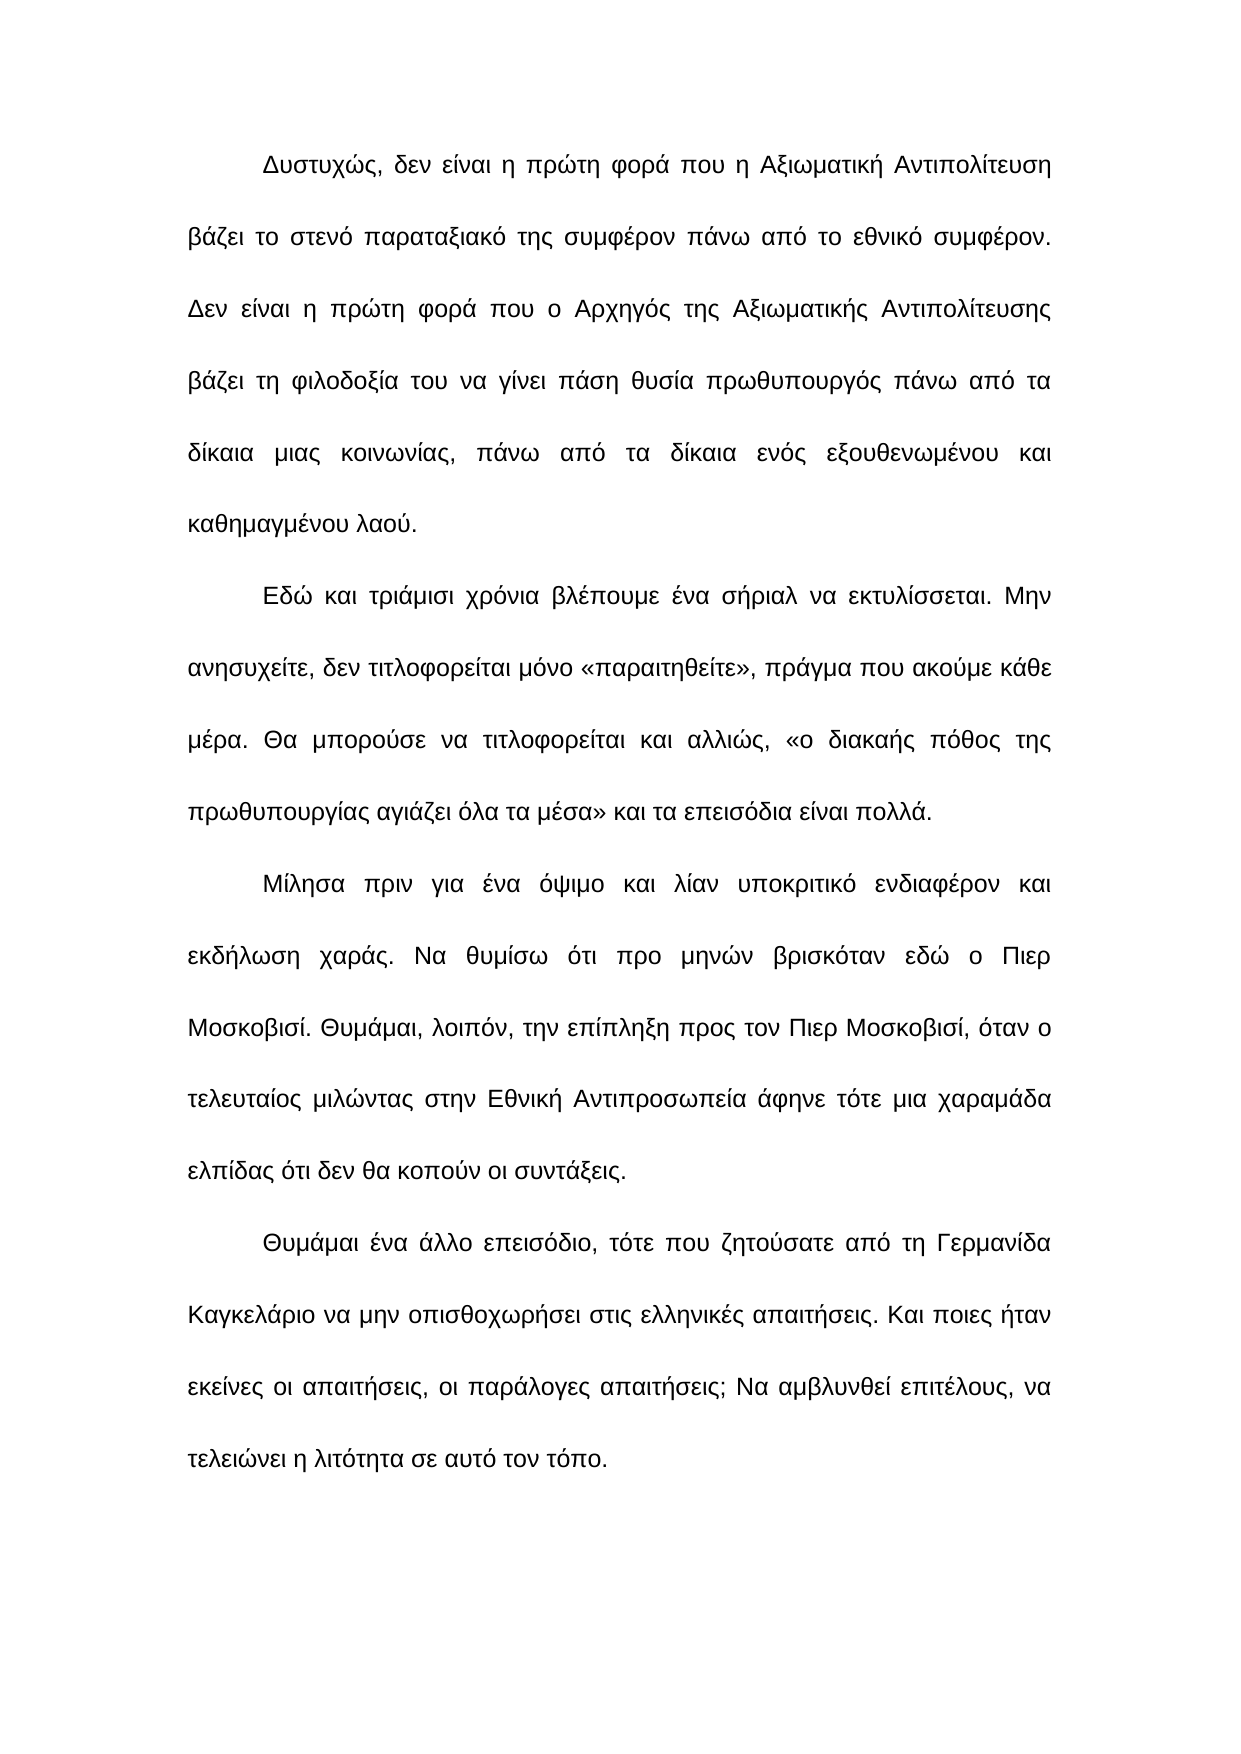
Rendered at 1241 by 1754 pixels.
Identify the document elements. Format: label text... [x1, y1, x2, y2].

text Εδώ και τριάμισι χρόνια βλέπουμε ένα σήριαλ να εκτυλίσσεται. Μην ανησυχείτε, δεν τιτλοφορείται μόνο «παραιτηθείτε», πράγμα που ακούμε κάθε μέρα. Θα μπορούσε να τιτλοφορείται και αλλιώς, «ο διακαής πόθος της πρωθυπουργίας αγιάζει όλα τα μέσα» και τα επεισόδια είναι πολλά. [187, 581, 1053, 826]
text Θυμάμαι ένα άλλο επεισόδιο, τότε που ζητούσατε από τη Γερμανίδα Καγκελάριο να μην οπισθοχωρήσει στις ελληνικές απαιτήσεις. Και ποιες ήταν εκείνες οι απαιτήσεις, οι παράλογες απαιτήσεις; Να αμβλυνθεί επιτέλους, να τελειώνει η λιτότητα σε αυτό τον τόπο. [187, 1228, 1053, 1472]
text Μίλησα πριν για ένα όψιμο και λίαν υποκριτικό ενδιαφέρον και εκδήλωση χαράς. Να θυμίσω ότι προ μηνών βρισκόταν εδώ ο Πιερ Μοσκοβισί. Θυμάμαι, λοιπόν, την επίπληξη προς τον Πιερ Μοσκοβισί, όταν ο τελευταίος μιλώντας στην Εθνική Αντιπροσωπεία άφηνε τότε μια χαραμάδα ελπίδας ότι δεν θα κοπούν οι συντάξεις. [187, 869, 1053, 1185]
text Δυστυχώς, δεν είναι η πρώτη φορά που η Αξιωματική Αντιπολίτευση βάζει το στενό παραταξιακό της συμφέρον πάνω από το εθνικό συμφέρον. Δεν είναι η πρώτη φορά που ο Αρχηγός της Αξιωματικής Αντιπολίτευσης βάζει τη φιλοδοξία του να γίνει πάση θυσία πρωθυπουργός πάνω από τα δίκαια μιας κοινωνίας, πάνω από τα δίκαια ενός εξουθενωμένου και καθημαγμένου λαού. [187, 150, 1053, 538]
